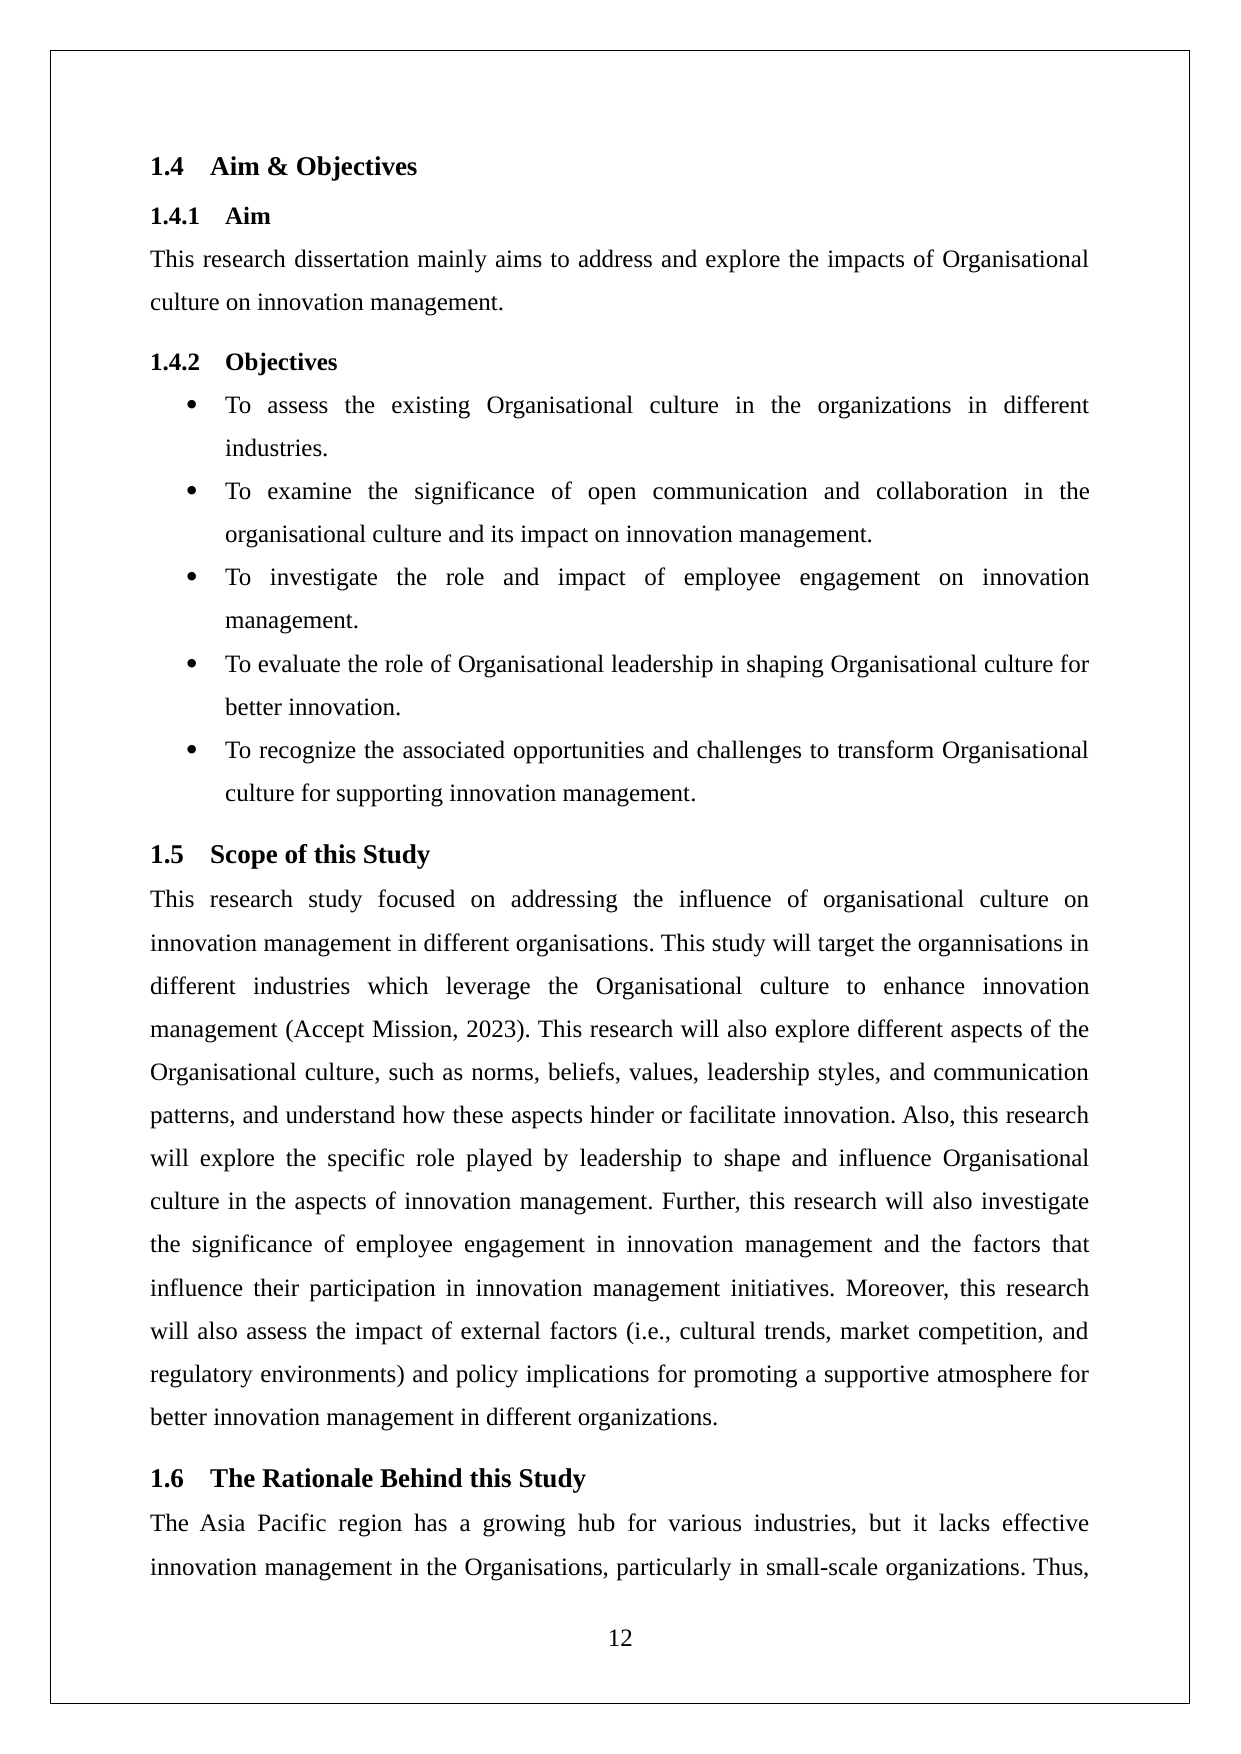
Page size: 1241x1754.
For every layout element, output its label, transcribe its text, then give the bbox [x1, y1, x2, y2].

list To assess the existing Organisational culture in the organizations in different industries. [187, 390, 1090, 462]
subtitle The Rationale Behind this Study [150, 1462, 1090, 1493]
list To evaluate the role of Organisational leadership in shaping Organisational culture for better innovation. [187, 649, 1090, 721]
subtitle Objectives [150, 347, 1090, 376]
text This research dissertation mainly aims to address and explore the impacts of Organisational culture on innovation management. [150, 244, 1090, 316]
subtitle Aim & Objectives [150, 150, 1090, 181]
subtitle Aim [150, 201, 1090, 229]
list To examine the significance of open communication and collaboration in the organisational culture and its impact on innovation management. [187, 476, 1090, 548]
subtitle Scope of this Study [150, 838, 1090, 869]
list To recognize the associated opportunities and challenges to transform Organisational culture for supporting innovation management. [187, 735, 1090, 807]
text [150, 1508, 1090, 1580]
list To investigate the role and impact of employee engagement on innovation management. [187, 562, 1090, 634]
text This research study focused on addressing the influence of organisational culture on innovation management in different organisations. This study will target the organnisations in different industries which leverage the Organisational culture to enhance innovation management (Accept Mission, 2023). This research will also explore different aspects of the Organisational culture, such as norms, beliefs, values, leadership styles, and communication patterns, and understand how these aspects hinder or facilitate innovation. Also, this research will explore the specific role played by leadership to shape and influence Organisational culture in the aspects of innovation management. Further, this research will also investigate the significance of employee engagement in innovation management and the factors that influence their participation in innovation management initiatives. Moreover, this research will also assess the impact of external factors (i.e., cultural trends, market competition, and regulatory environments) and policy implications for promoting a supportive atmosphere for better innovation management in different organizations. [150, 884, 1090, 1431]
